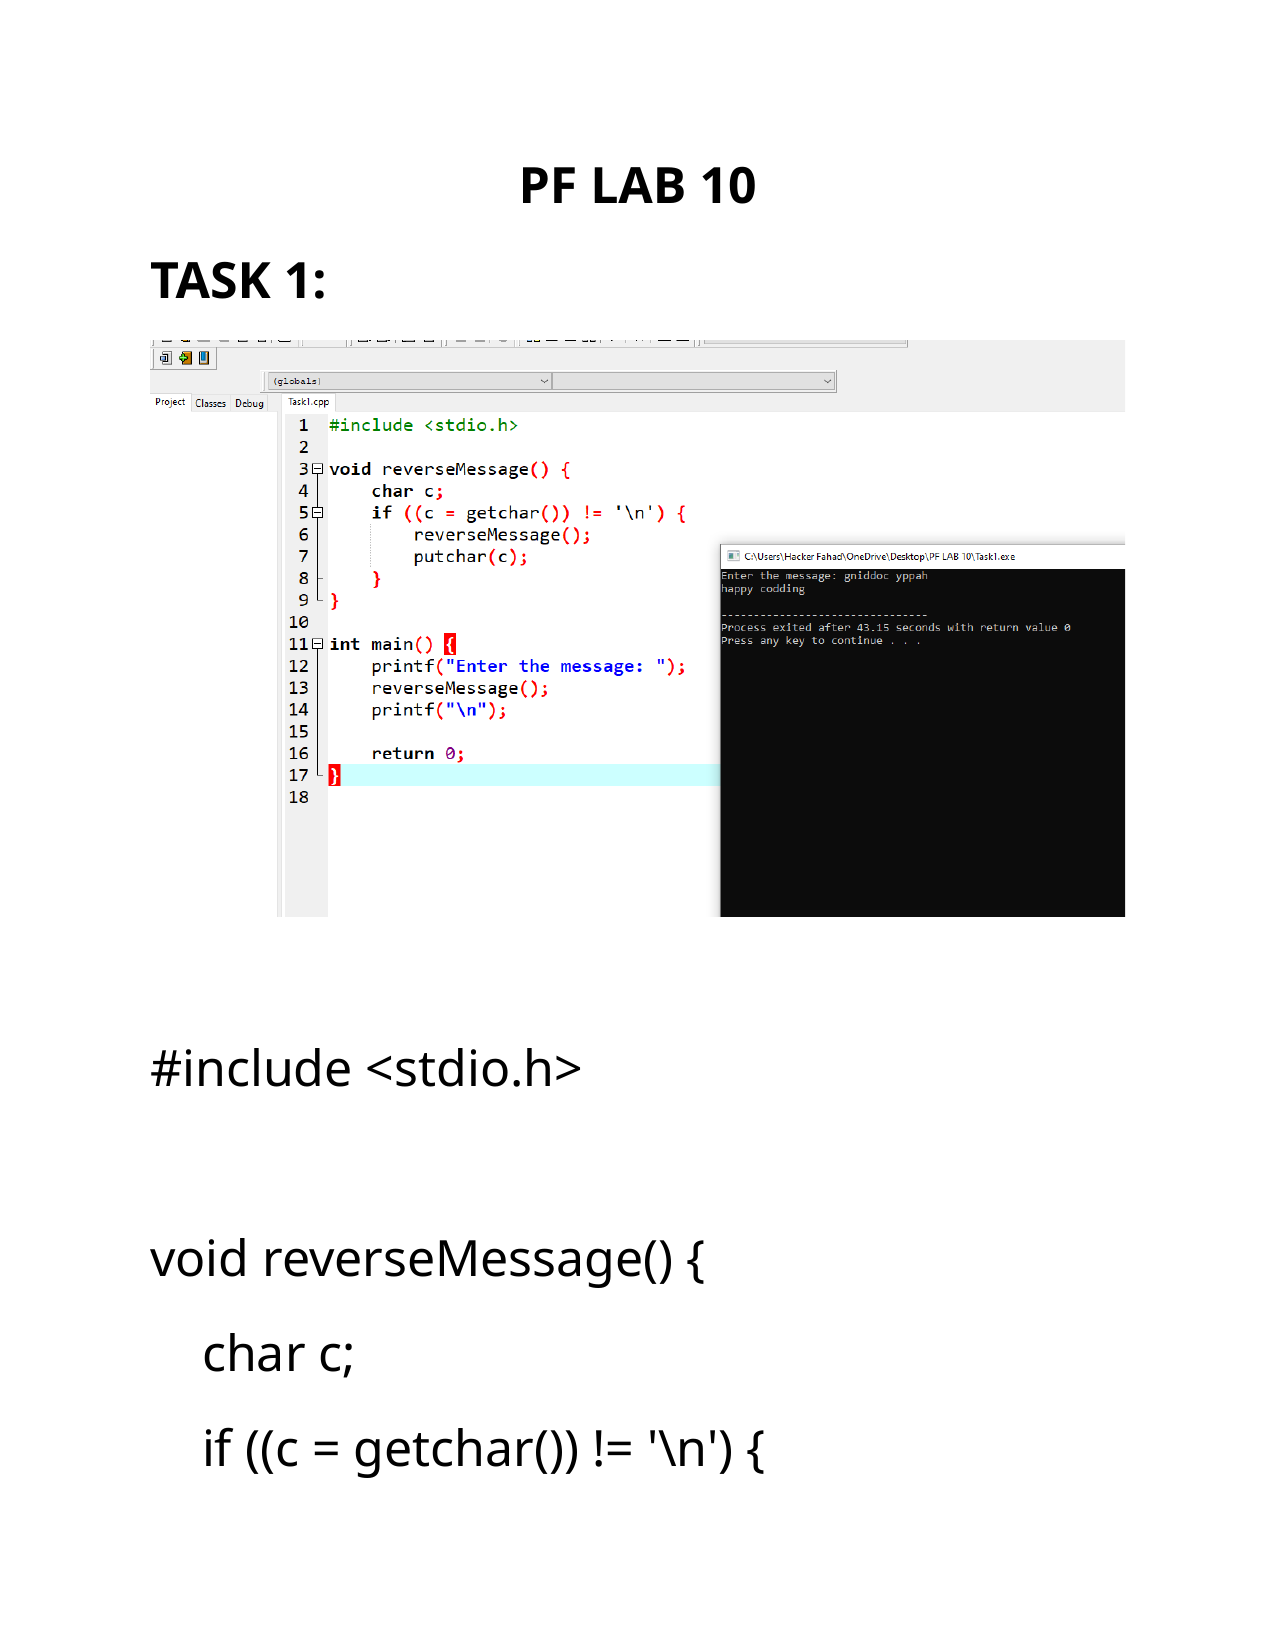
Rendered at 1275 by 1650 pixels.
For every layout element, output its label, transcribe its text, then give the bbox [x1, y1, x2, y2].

text char c; [150, 1318, 1125, 1386]
picture [150, 340, 1125, 917]
text PF LAB 10 [150, 150, 1125, 218]
text void reverseMessage() { [150, 1223, 1125, 1291]
text TASK 1: [150, 245, 1125, 313]
text if ((c = getchar()) != '\n') { [150, 1413, 1125, 1481]
text #include <stdio.h> [150, 1033, 1125, 1101]
